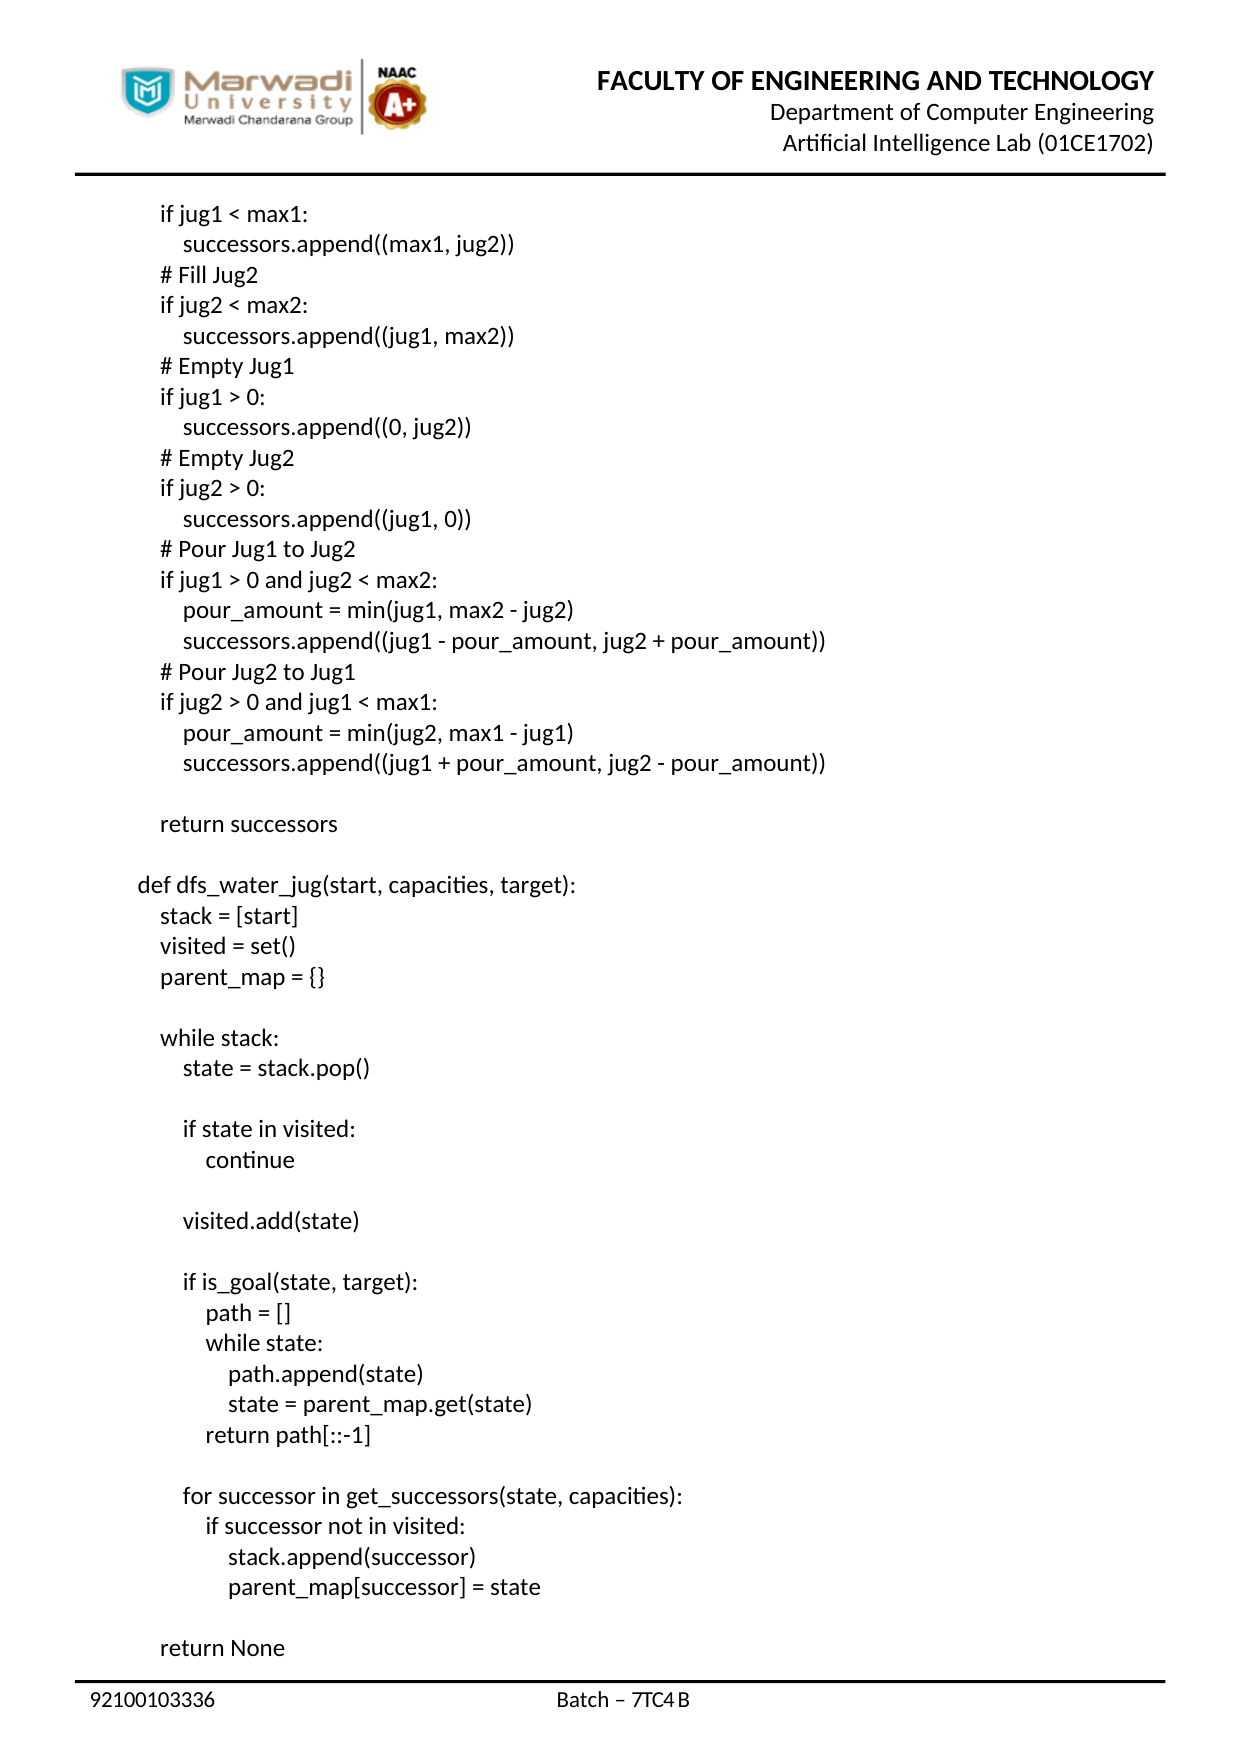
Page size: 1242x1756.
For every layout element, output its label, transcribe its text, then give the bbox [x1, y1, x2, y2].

text if jug2 > 0: [137, 473, 1114, 503]
text while state: [137, 1327, 1114, 1358]
text path = [] [137, 1297, 1114, 1327]
text if jug1 > 0 and jug2 < max2: [137, 564, 1114, 595]
text if jug1 > 0: [137, 381, 1114, 412]
text return None [137, 1632, 1114, 1663]
text parent_map[successor] = state [137, 1571, 1114, 1602]
text if jug2 > 0 and jug1 < max1: [137, 686, 1114, 717]
text # Empty Jug2 [137, 442, 1114, 473]
text parent_map = {} [137, 961, 1114, 991]
text if state in visited: [137, 1113, 1114, 1144]
text successors.append((jug1, 0)) [137, 503, 1114, 534]
text if is_goal(state, target): [137, 1266, 1114, 1297]
text successors.append((jug1, max2)) [137, 320, 1114, 351]
text stack = [start] [137, 900, 1114, 930]
text successors.append((jug1 + pour_amount, jug2 - pour_amount)) [137, 747, 1114, 778]
text # Pour Jug2 to Jug1 [137, 656, 1114, 686]
text # Fill Jug2 [137, 259, 1114, 289]
text for successor in get_successors(state, capacities): [137, 1480, 1114, 1510]
text return successors [137, 808, 1114, 839]
text stack.append(successor) [137, 1541, 1114, 1571]
text pour_amount = min(jug2, max1 - jug1) [137, 717, 1114, 747]
text # Empty Jug1 [137, 351, 1114, 381]
text visited.add(state) [137, 1205, 1114, 1236]
text state = stack.pop() [137, 1052, 1114, 1083]
picture [113, 51, 433, 140]
text successors.append((0, jug2)) [137, 412, 1114, 442]
text path.append(state) [137, 1358, 1114, 1388]
text if jug2 < max2: [137, 289, 1114, 320]
text successors.append((jug1 - pour_amount, jug2 + pour_amount)) [137, 625, 1114, 656]
text state = parent_map.get(state) [137, 1388, 1114, 1419]
text def dfs_water_jug(start, capacities, target): [137, 869, 1114, 900]
text return path[::-1] [137, 1419, 1114, 1449]
text if jug1 < max1: [137, 198, 1114, 228]
text if successor not in visited: [137, 1510, 1114, 1541]
text pour_amount = min(jug1, max2 - jug2) [137, 595, 1114, 625]
text visited = set() [137, 930, 1114, 961]
text successors.append((max1, jug2)) [137, 228, 1114, 259]
text # Pour Jug1 to Jug2 [137, 534, 1114, 564]
text while stack: [137, 1022, 1114, 1052]
text continue [137, 1144, 1114, 1174]
